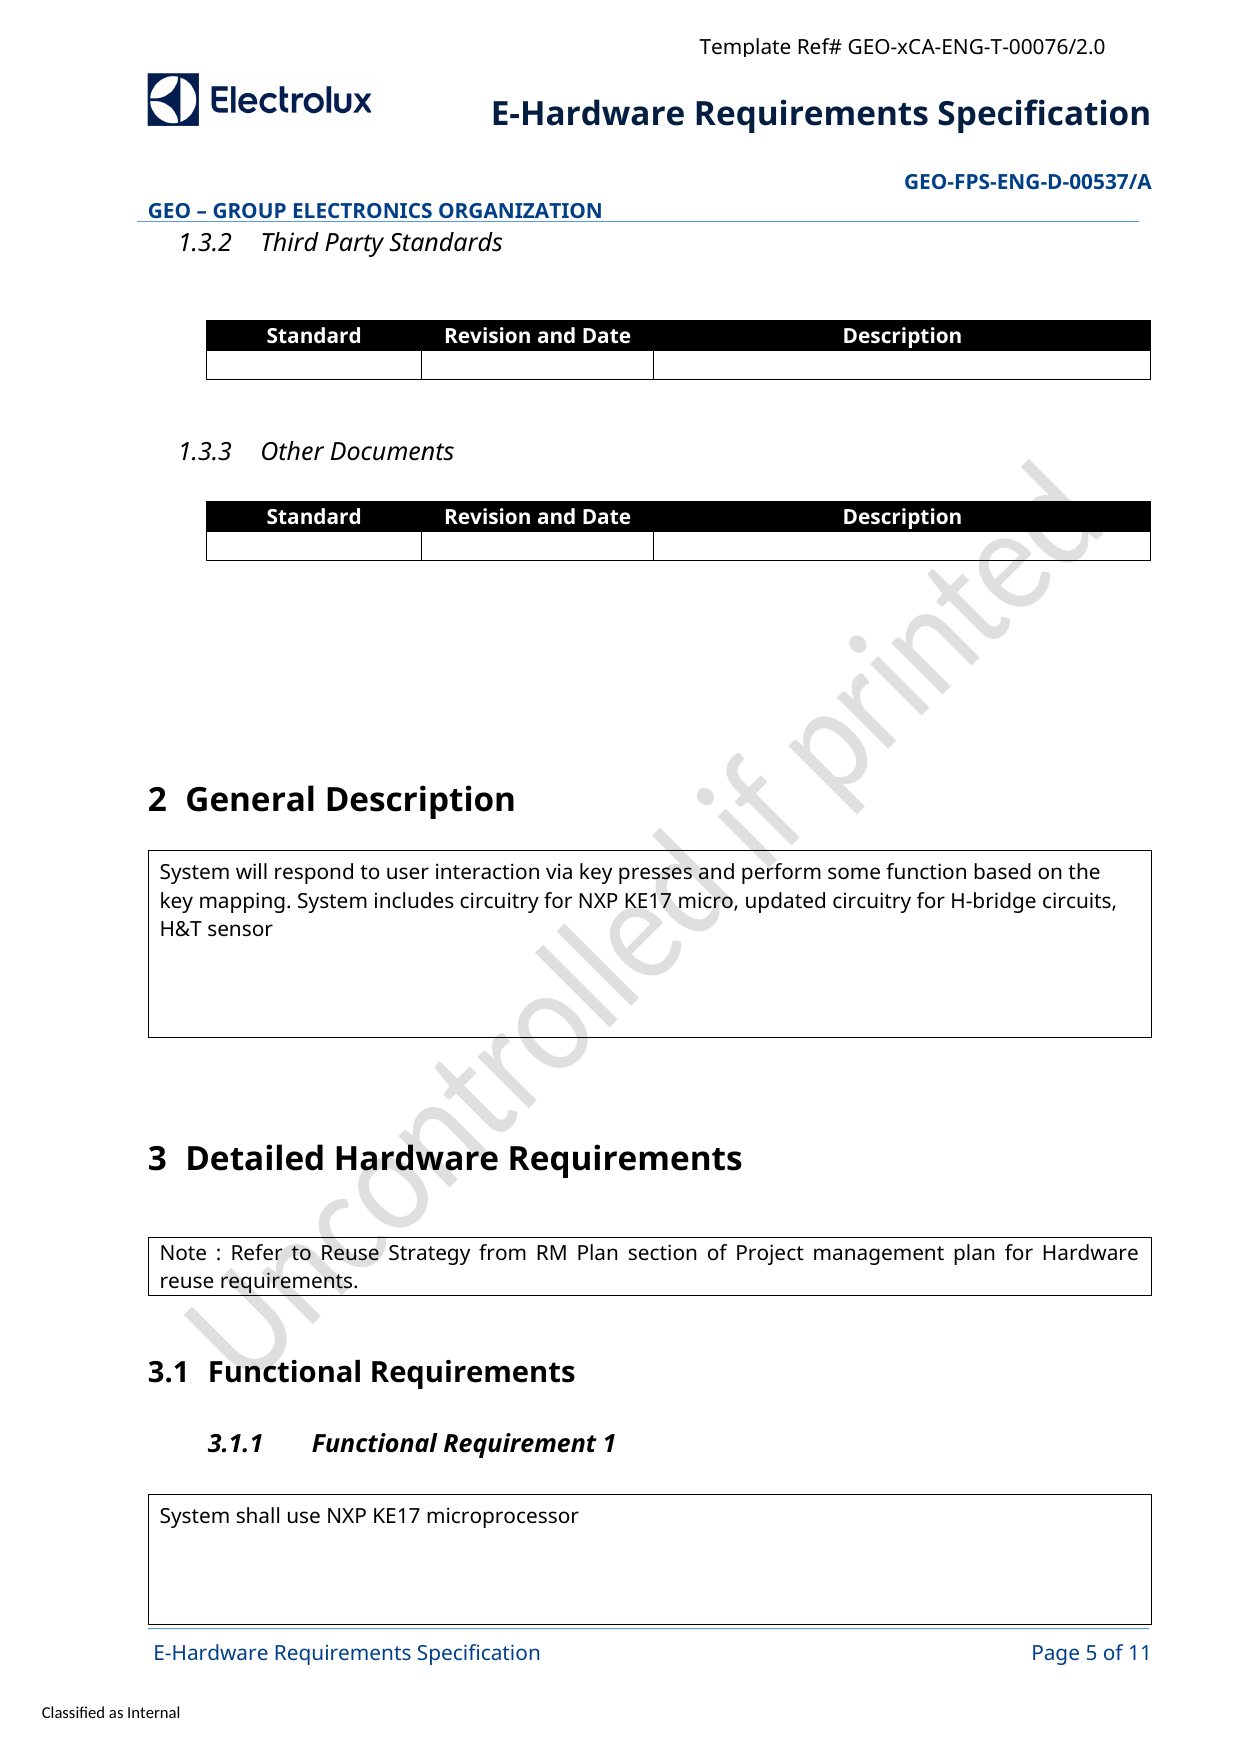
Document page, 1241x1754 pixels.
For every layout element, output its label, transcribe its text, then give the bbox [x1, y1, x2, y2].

table_header Description [654, 321, 1150, 350]
subtitle Detailed Hardware Requirements [148, 1135, 1152, 1180]
table_cell [422, 532, 653, 560]
picture [147, 73, 372, 126]
table_cell [207, 532, 421, 560]
table_header Standard [207, 321, 421, 350]
table_header Revision and Date [422, 503, 653, 531]
subtitle General Description [148, 776, 1152, 822]
subtitle Other Documents [178, 434, 1152, 468]
table_cell [654, 532, 1150, 560]
table_header Note : Refer to Reuse Strategy from RM Plan section of Project management plan for Hardware reuse requirements. [149, 1238, 1151, 1295]
table_header Description [654, 503, 1150, 531]
subtitle Functional Requirements [148, 1352, 1152, 1391]
table_cell [654, 351, 1150, 379]
table_header System will respond to user interaction via key presses and perform some function based on the key mapping. System includes circuitry for NXP KE17 micro, updated circuitry for H-bridge circuits, H&T sensor [149, 851, 1151, 1037]
table_header Standard [207, 503, 421, 531]
subtitle Functional Requirement 1 [208, 1426, 1152, 1460]
table_header System shall use NXP KE17 microprocessor [149, 1495, 1151, 1624]
table_cell [207, 351, 421, 379]
table_cell [422, 351, 653, 379]
table_header Revision and Date [422, 321, 653, 350]
subtitle Third Party Standards [178, 224, 1152, 258]
